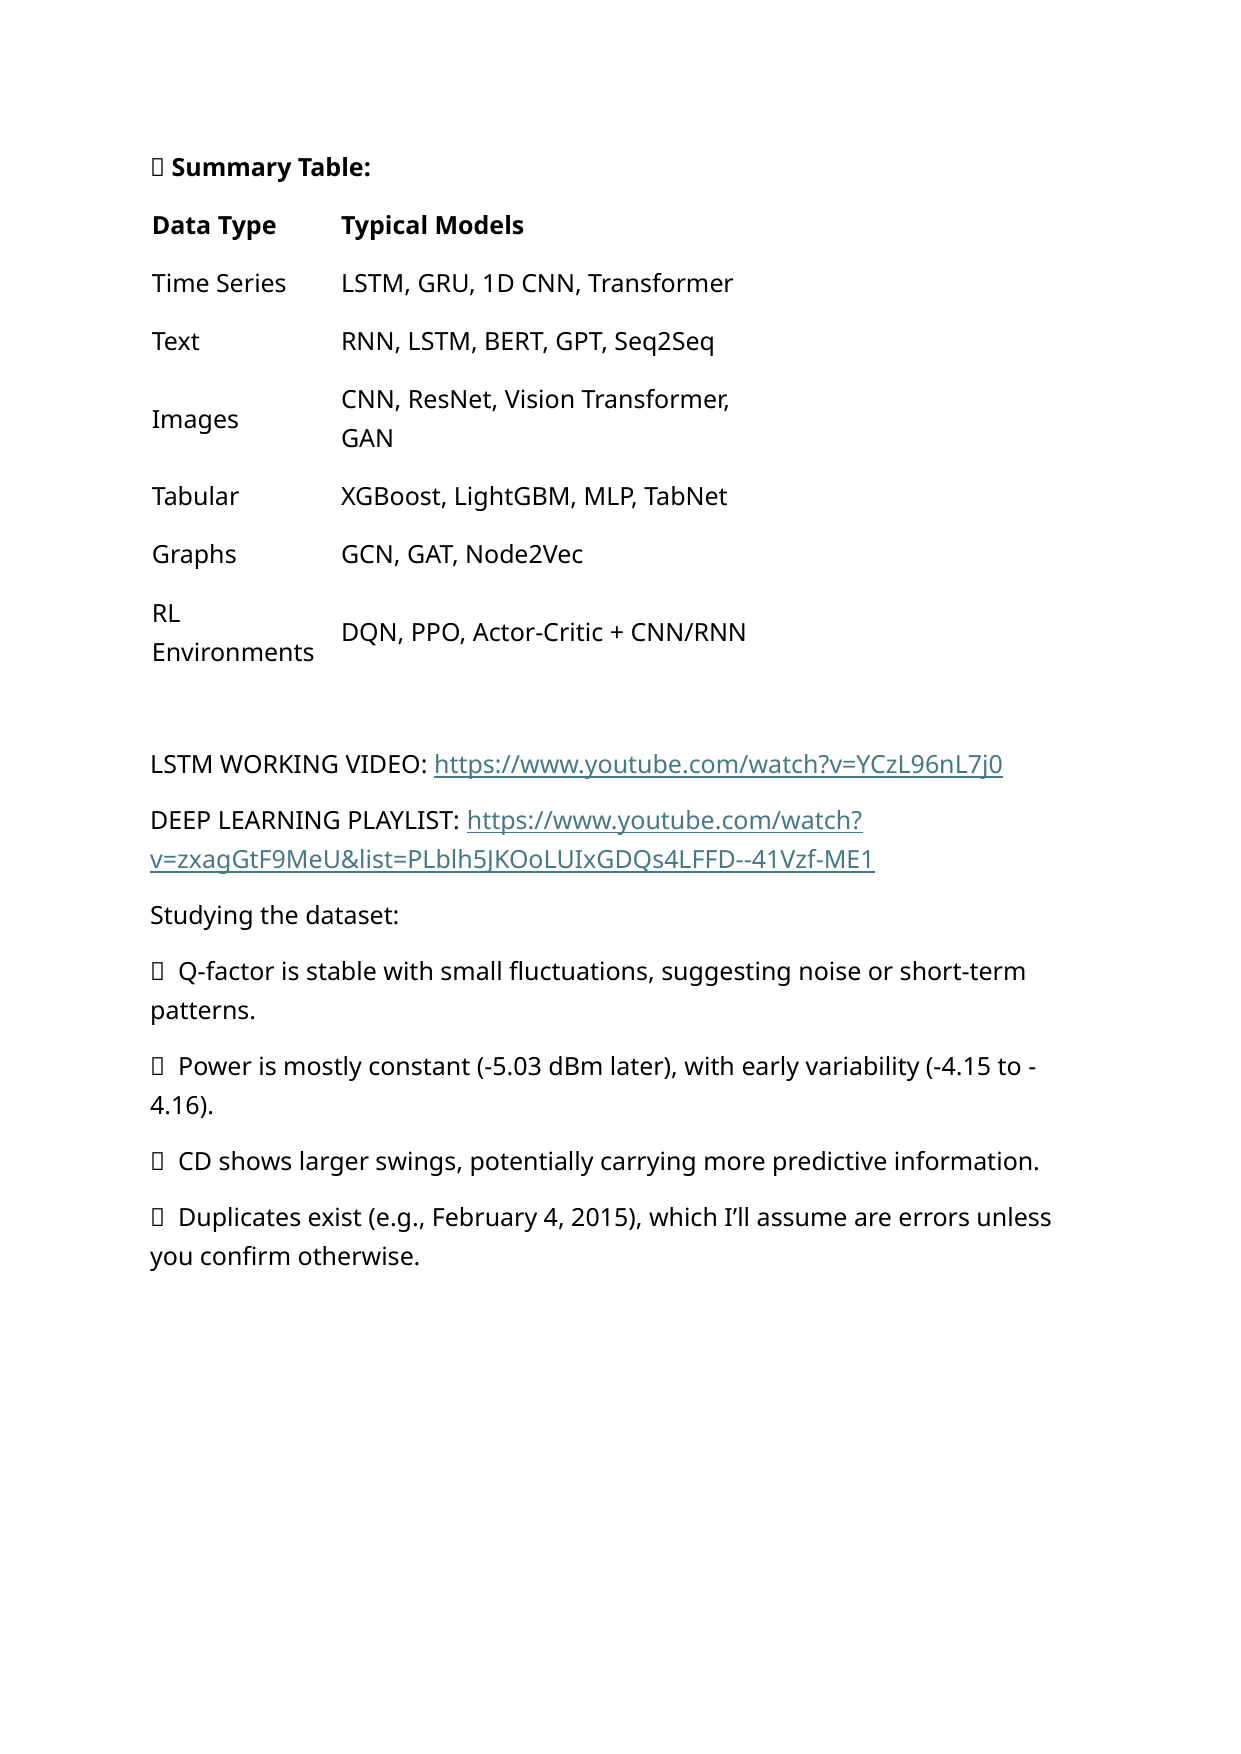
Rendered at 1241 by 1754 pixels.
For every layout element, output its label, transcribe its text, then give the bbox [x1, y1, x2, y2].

table_cell Graphs [150, 536, 339, 594]
table_cell RL Environments [150, 594, 339, 691]
table_cell CNN, ResNet, Vision Transformer, GAN [339, 380, 765, 477]
table_cell RNN, LSTM, BERT, GPT, Seq2Seq [339, 322, 765, 380]
table_cell Time Series [150, 264, 339, 322]
table_cell DQN, PPO, Actor-Critic + CNN/RNN [339, 594, 765, 691]
table_cell LSTM, GRU, 1D CNN, Transformer [339, 264, 765, 322]
text 🔮 Summary Table: [150, 150, 1090, 184]
table_cell Tabular [150, 478, 339, 536]
table_cell XGBoost, LightGBM, MLP, TabNet [339, 478, 765, 536]
table_header Data Type [150, 206, 339, 264]
text DEEP LEARNING PLAYLIST: https://www.youtube.com/watch?v=zxagGtF9MeU&list=PLblh5JKOoLUIxGDQs4LFFD--41Vzf-ME1 [150, 803, 1090, 876]
text  Duplicates exist (e.g., February 4, 2015), which I’ll assume are errors unless you confirm otherwise. [150, 1199, 1090, 1273]
table_cell Images [150, 380, 339, 477]
table_header Typical Models [339, 206, 765, 264]
text  Power is mostly constant (-5.03 dBm later), with early variability (-4.15 to -4.16). [150, 1048, 1090, 1122]
text  Q-factor is stable with small fluctuations, suggesting noise or short-term patterns. [150, 953, 1090, 1027]
text LSTM WORKING VIDEO: https://www.youtube.com/watch?v=YCzL96nL7j0 [150, 747, 1090, 781]
text Studying the dataset: [150, 898, 1090, 932]
text  CD shows larger swings, potentially carrying more predictive information. [150, 1143, 1090, 1178]
table_cell GCN, GAT, Node2Vec [339, 536, 765, 594]
table_cell Text [150, 322, 339, 380]
